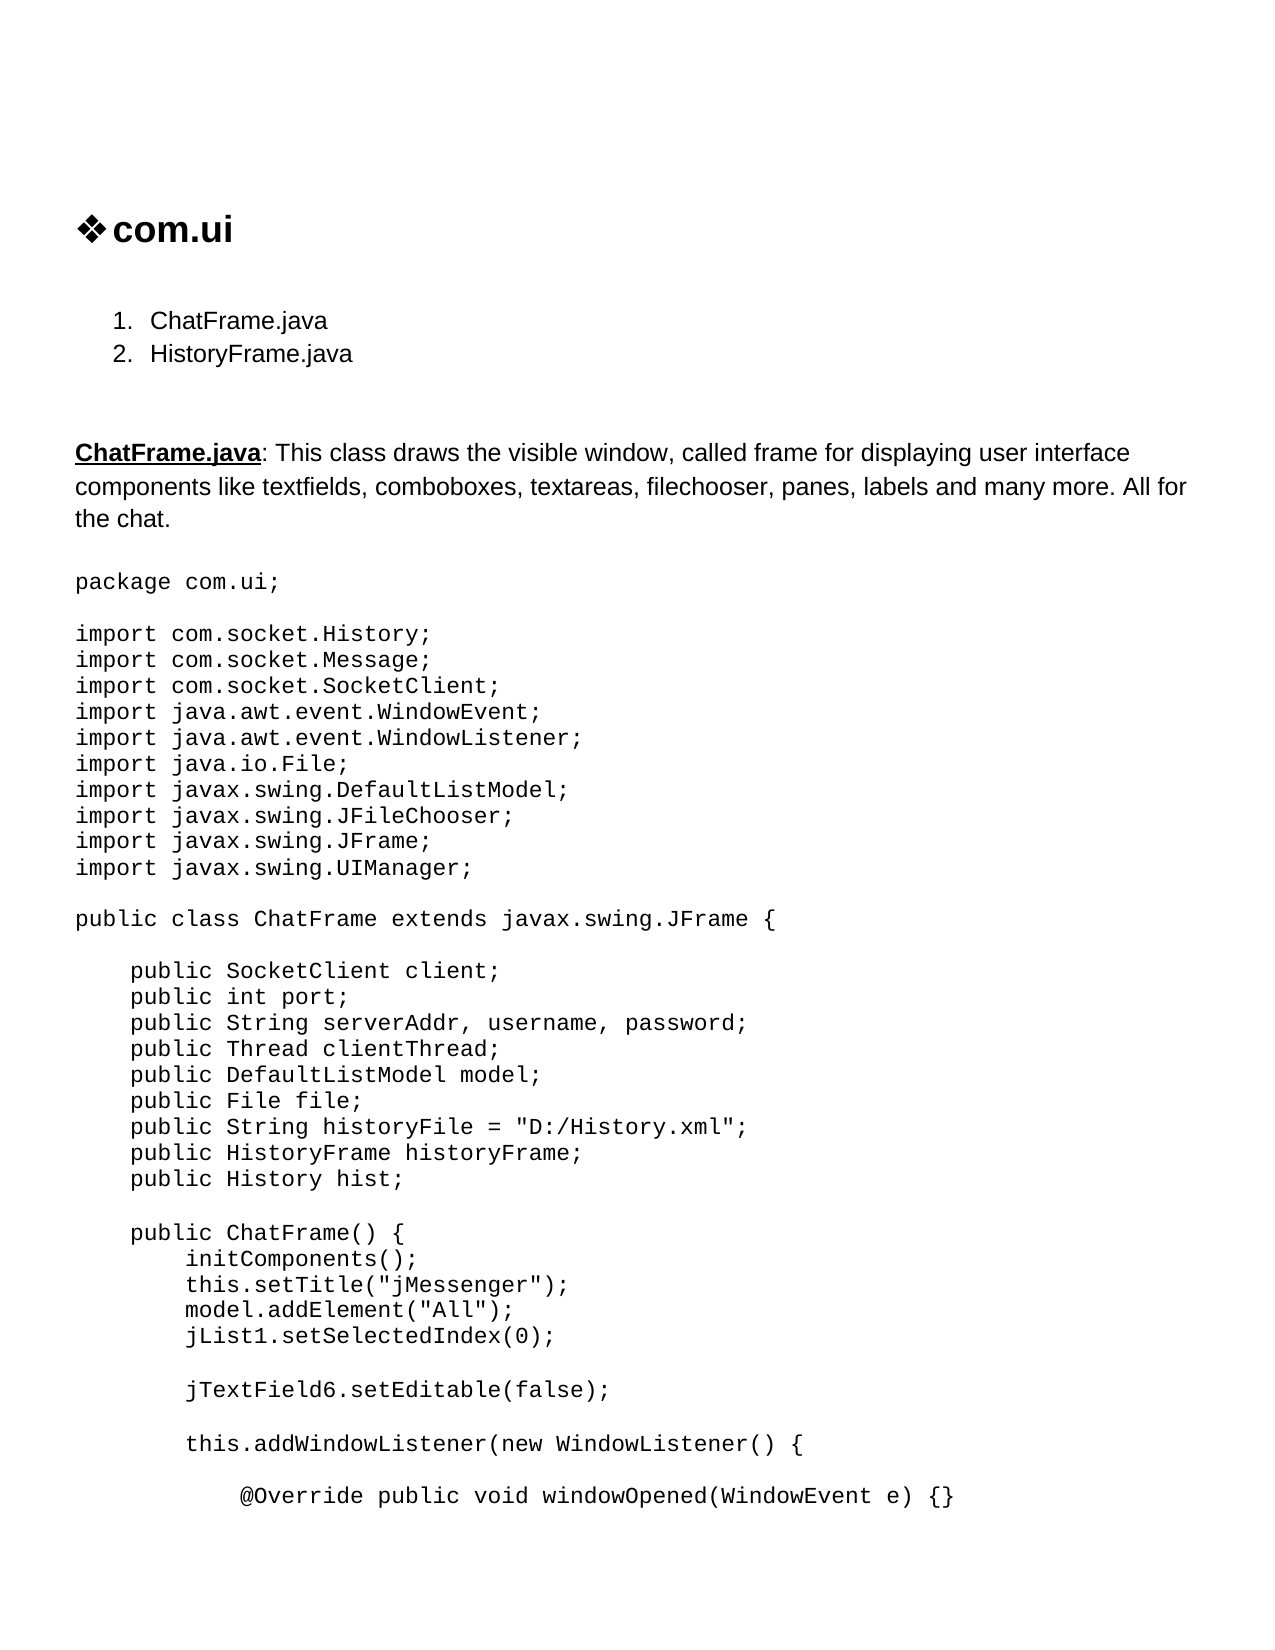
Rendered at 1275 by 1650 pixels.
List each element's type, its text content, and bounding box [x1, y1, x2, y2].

text public File file; [75, 1089, 1200, 1115]
list ChatFrame.java [112, 306, 1200, 335]
text import javax.swing.UIManager; [75, 856, 1200, 882]
text import com.socket.SocketClient; [75, 674, 1200, 700]
text public class ChatFrame extends javax.swing.JFrame { [75, 908, 1200, 934]
text import java.awt.event.WindowListener; [75, 726, 1200, 752]
text import javax.swing.JFrame; [75, 830, 1200, 856]
text model.addElement("All"); [75, 1299, 1200, 1325]
text this.addWindowListener(new WindowListener() { [75, 1433, 1200, 1459]
text initComponents(); [75, 1247, 1200, 1273]
text public String historyFile = "D:/History.xml"; [75, 1115, 1200, 1141]
text public DefaultListModel model; [75, 1063, 1200, 1089]
text public int port; [75, 986, 1200, 1011]
text public HistoryFrame historyFrame; [75, 1141, 1200, 1167]
text jList1.setSelectedIndex(0); [75, 1325, 1200, 1351]
text import java.awt.event.WindowEvent; [75, 700, 1200, 726]
text this.setTitle("jMessenger"); [75, 1273, 1200, 1299]
text import com.socket.Message; [75, 648, 1200, 674]
text public History hist; [75, 1167, 1200, 1193]
text @Override public void windowOpened(WindowEvent e) {} [75, 1484, 1200, 1511]
text import javax.swing.JFileChooser; [75, 804, 1200, 830]
text import com.socket.History; [75, 622, 1200, 648]
text public ChatFrame() { [75, 1221, 1200, 1247]
text package com.ui; [75, 571, 1200, 596]
text import java.io.File; [75, 752, 1200, 778]
list HistoryFrame.java [112, 339, 1200, 368]
list com.ui [75, 207, 1200, 250]
text public SocketClient client; [75, 959, 1200, 986]
text jTextField6.setEditable(false); [75, 1379, 1200, 1405]
text import javax.swing.DefaultListModel; [75, 778, 1200, 804]
text ChatFrame.java: This class draws the visible window, called frame for displaying user interface components like textfields, comboboxes, textareas, filechooser, panes, labels and many more. All for the chat. [75, 438, 1200, 533]
text public String serverAddr, username, password; [75, 1011, 1200, 1037]
text public Thread clientThread; [75, 1037, 1200, 1063]
